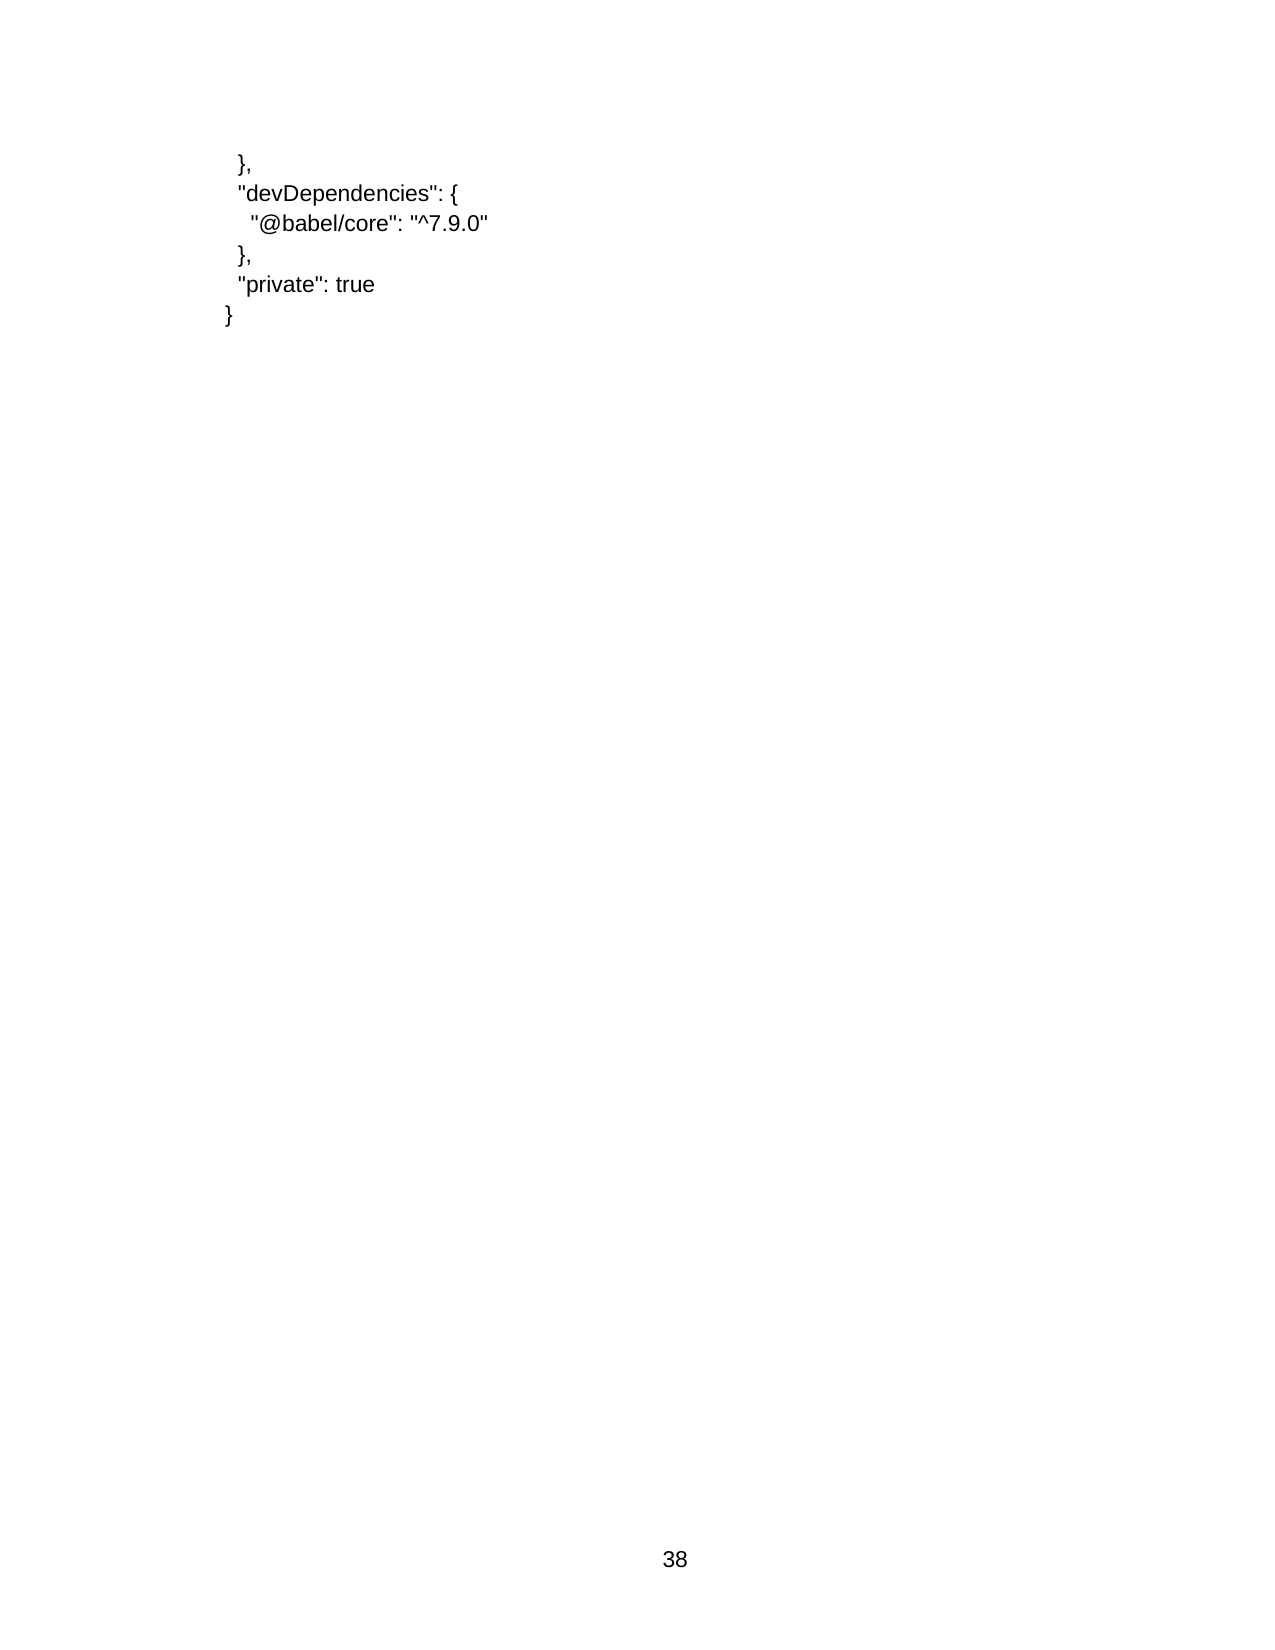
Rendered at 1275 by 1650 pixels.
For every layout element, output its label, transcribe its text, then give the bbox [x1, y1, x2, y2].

text "devDependencies": { [225, 180, 1125, 207]
text "private": true [225, 271, 1125, 297]
text } [225, 301, 1125, 327]
text }, [225, 150, 1125, 176]
text }, [225, 241, 1125, 267]
text "@babel/core": "^7.9.0" [225, 210, 1125, 237]
